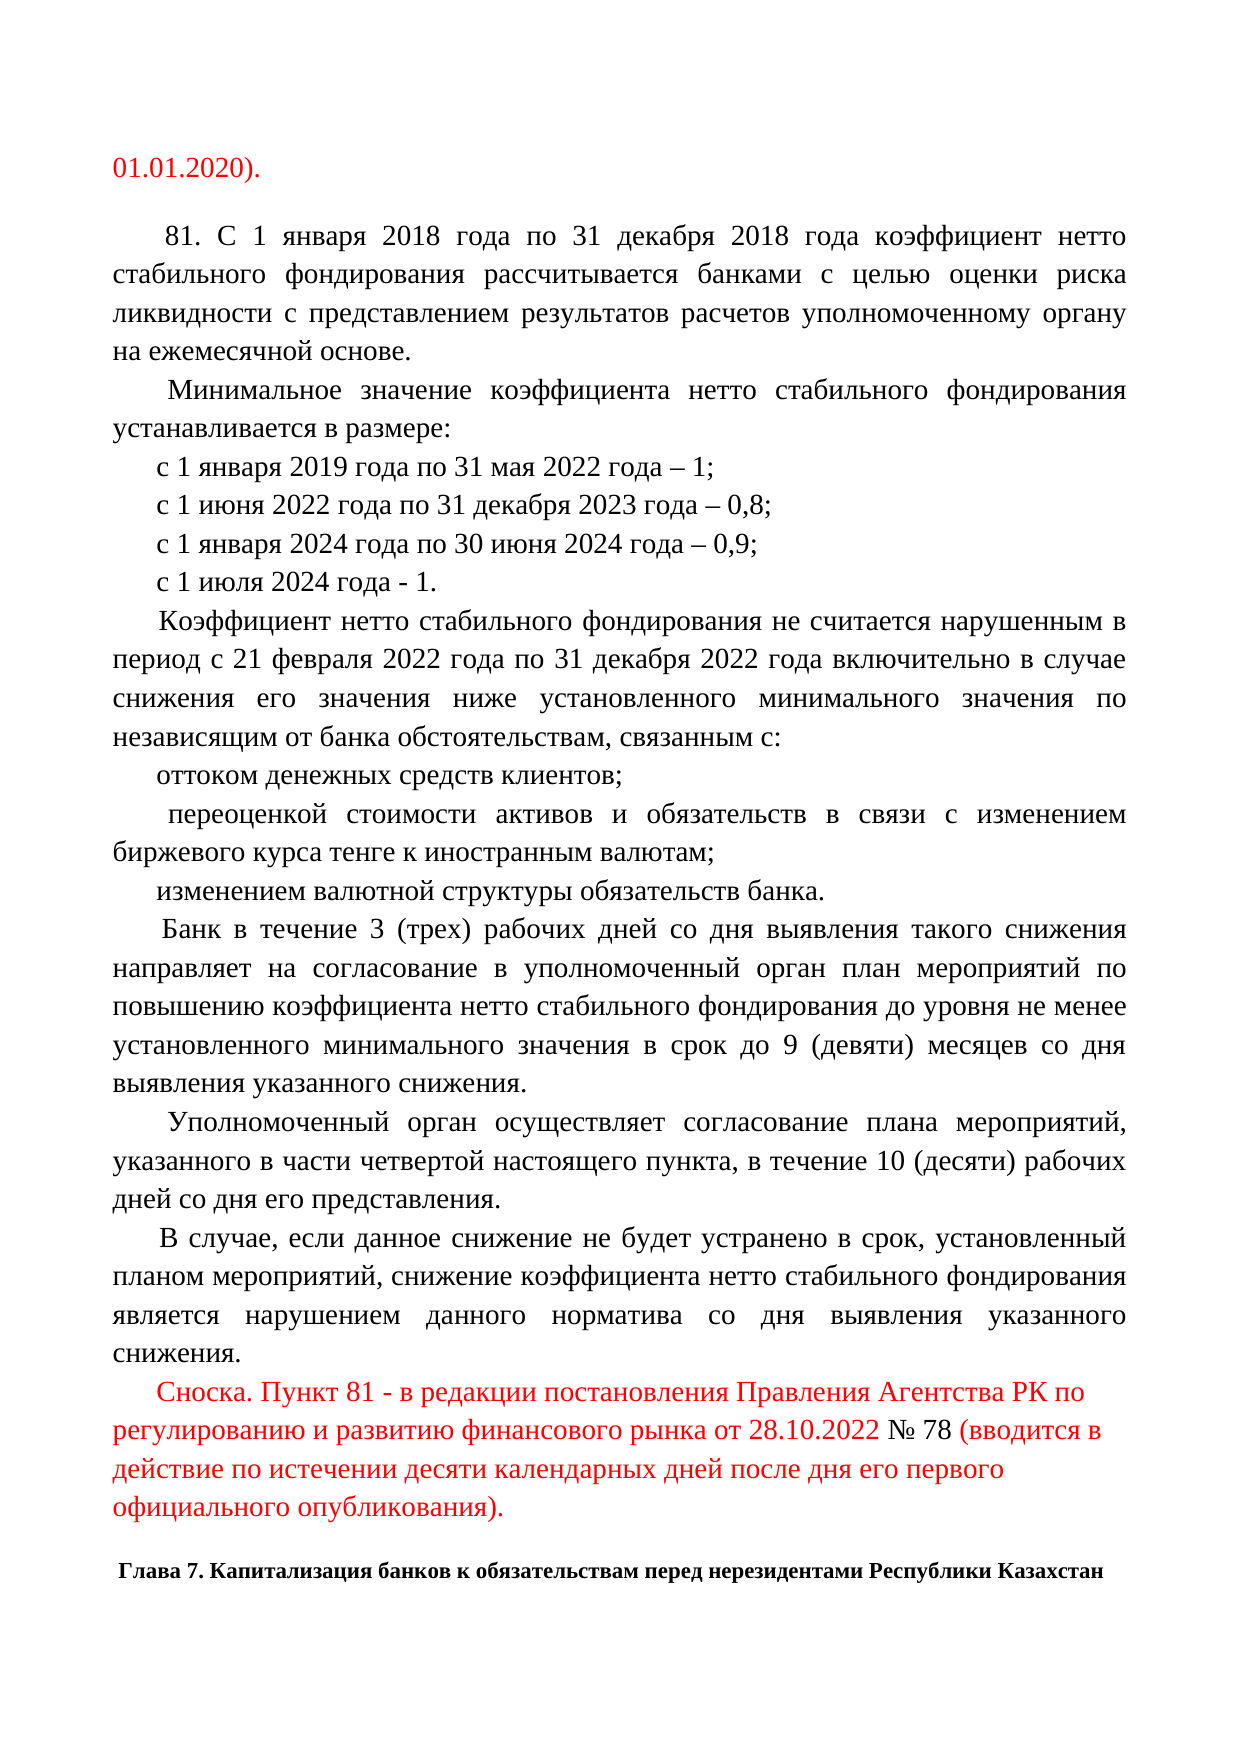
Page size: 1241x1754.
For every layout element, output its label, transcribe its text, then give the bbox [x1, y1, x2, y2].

text Коэффициент нетто стабильного фондирования не считается нарушенным в период с 21 февраля 2022 года по 31 декабря 2022 года включительно в случае снижения его значения ниже установленного минимального значения по независящим от банка обстоятельствам, связанным с: [112, 603, 1128, 752]
text 81. С 1 января 2018 года по 31 декабря 2018 года коэффициент нетто стабильного фондирования рассчитывается банками с целью оценки риска ликвидности с представлением результатов расчетов уполномоченному органу на ежемесячной основе. [112, 218, 1128, 367]
text Уполномоченный орган осуществляет согласование плана мероприятий, указанного в части четвертой настоящего пункта, в течение 10 (десяти) рабочих дней со дня его представления. [112, 1104, 1128, 1215]
text c 1 января 2024 года по 30 июня 2024 года – 0,9; [112, 526, 1128, 559]
text переоценкой стоимости активов и обязательств в связи с изменением биржевого курса тенге к иностранным валютам; [112, 796, 1128, 868]
text Банк в течение 3 (трех) рабочих дней со дня выявления такого снижения направляет на согласование в уполномоченный орган план мероприятий по повышению коэффициента нетто стабильного фондирования до уровня не менее установленного минимального значения в срок до 9 (девяти) месяцев со дня выявления указанного снижения. [112, 911, 1128, 1099]
text Минимальное значение коэффициента нетто стабильного фондирования устанавливается в размере: [112, 372, 1128, 444]
text с 1 июля 2024 года - 1. [112, 564, 1128, 598]
text Сноска. Пункт 81 - в редакции постановления Правления Агентства РК по регулированию и развитию финансового рынка от 28.10.2022 № 78 (вводится в действие по истечении десяти календарных дней после дня его первого официального опубликования). [112, 1374, 1128, 1553]
text изменением валютной структуры обязательств банка. [112, 873, 1128, 906]
text Глава 7. Капитализация банков к обязательствам перед нерезидентами Республики Казахстан [112, 1557, 1128, 1583]
text В случае, если данное снижение не будет устранено в срок, установленный планом мероприятий, снижение коэффициента нетто стабильного фондирования является нарушением данного норматива со дня выявления указанного снижения. [112, 1220, 1128, 1369]
text c 1 января 2019 года по 31 мая 2022 года – 1; [112, 449, 1128, 482]
text с 1 июня 2022 года по 31 декабря 2023 года – 0,8; [112, 487, 1128, 521]
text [112, 150, 1128, 214]
text оттоком денежных средств клиентов; [112, 757, 1128, 791]
